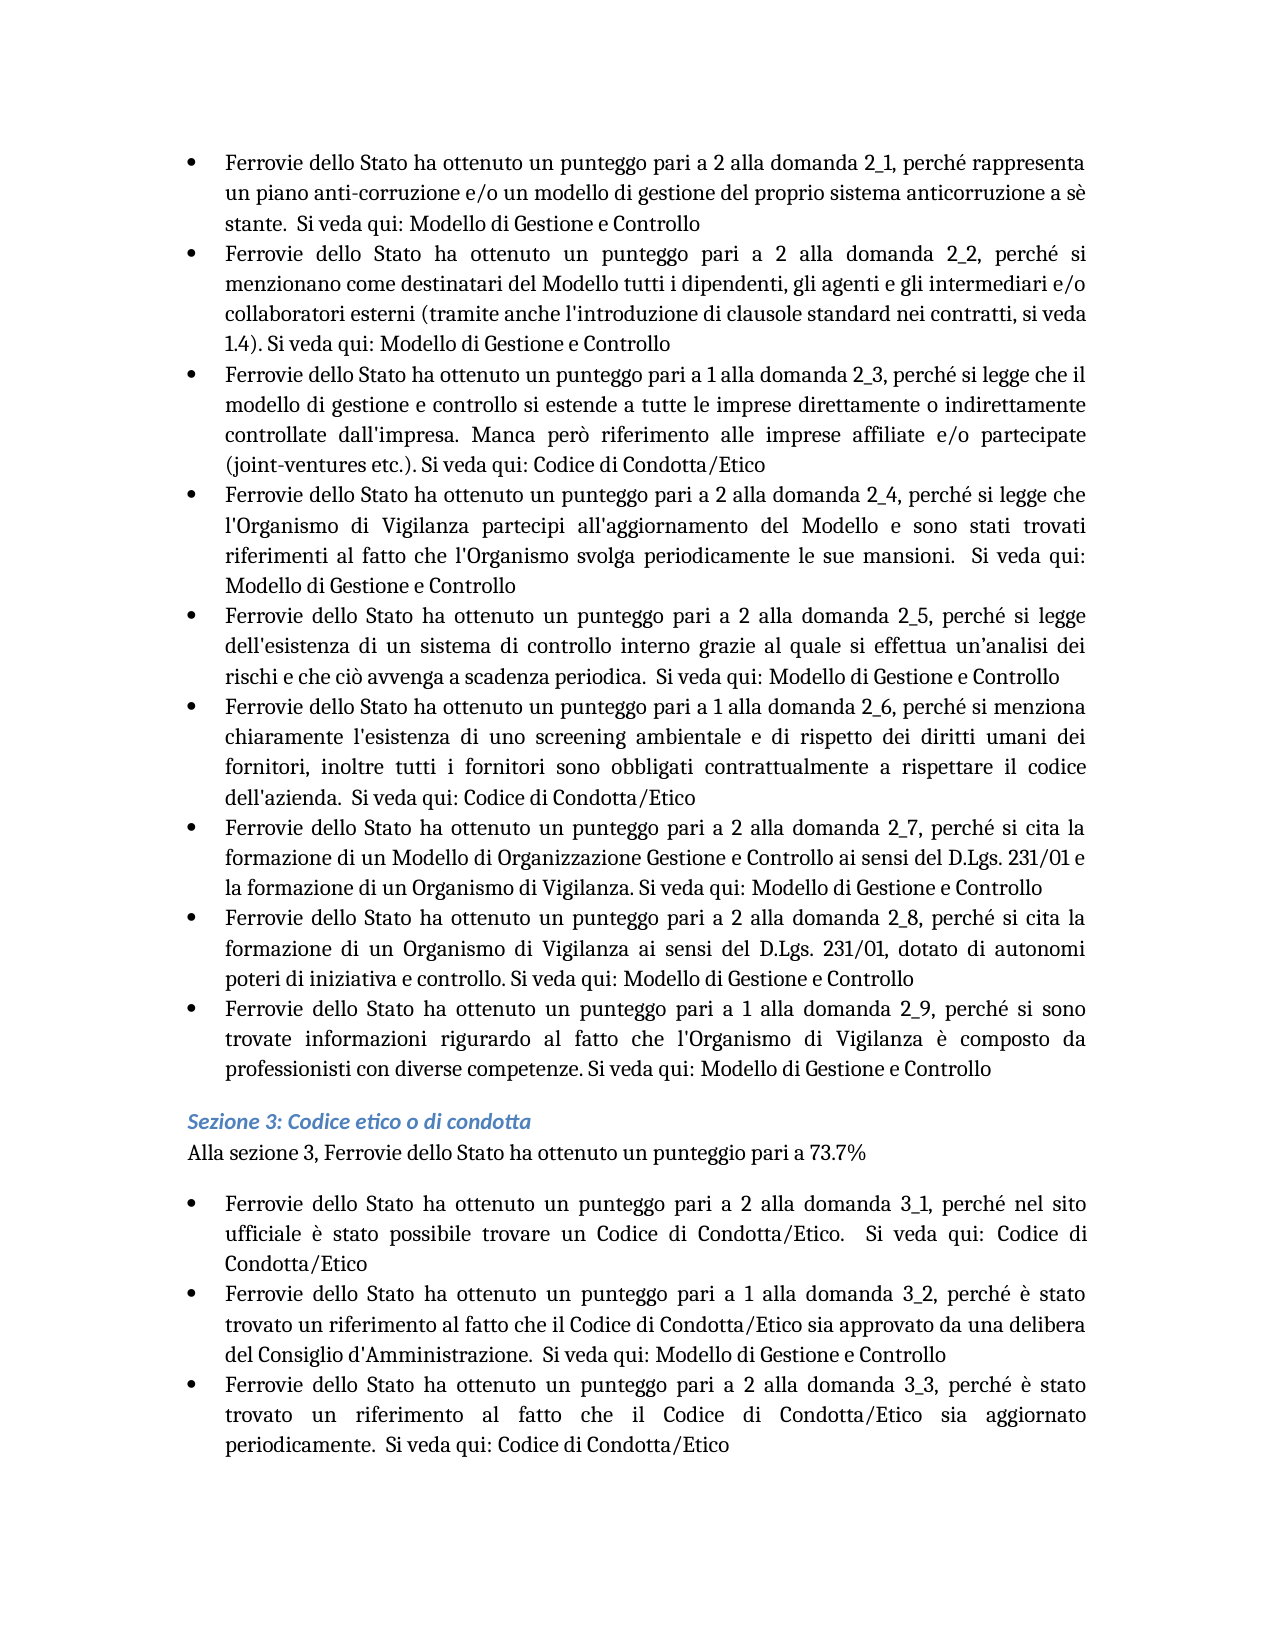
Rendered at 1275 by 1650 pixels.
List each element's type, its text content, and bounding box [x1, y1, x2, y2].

list Ferrovie dello Stato ha ottenuto un punteggo pari a 2 alla domanda 3_3, perché è stato trovato un riferimento al fatto che il Codice di Condotta/Etico sia aggiornato periodicamente. Si veda qui: Codice di Condotta/Etico [187, 1372, 1087, 1458]
text Alla sezione 3, Ferrovie dello Stato ha ottenuto un punteggio pari a 73.7% [187, 1139, 1087, 1166]
list Ferrovie dello Stato ha ottenuto un punteggo pari a 1 alla domanda 2_9, perché si sono trovate informazioni rigurardo al fatto che l'Organismo di Vigilanza è composto da professionisti con diverse competenze. Si veda qui: Modello di Gestione e Controllo [187, 996, 1087, 1083]
list Ferrovie dello Stato ha ottenuto un punteggo pari a 1 alla domanda 2_6, perché si menziona chiaramente l'esistenza di uno screening ambientale e di rispetto dei diritti umani dei fornitori, inoltre tutti i fornitori sono obbligati contrattualmente a rispettare il codice dell'azienda. Si veda qui: Codice di Condotta/Etico [187, 694, 1087, 811]
list Ferrovie dello Stato ha ottenuto un punteggo pari a 2 alla domanda 2_7, perché si cita la formazione di un Modello di Organizzazione Gestione e Controllo ai sensi del D.Lgs. 231/01 e la formazione di un Organismo di Vigilanza. Si veda qui: Modello di Gestione e Controllo [187, 814, 1087, 901]
list Ferrovie dello Stato ha ottenuto un punteggo pari a 2 alla domanda 2_4, perché si legge che l'Organismo di Vigilanza partecipi all'aggiornamento del Modello e sono stati trovati riferimenti al fatto che l'Organismo svolga periodicamente le sue mansioni. Si veda qui: Modello di Gestione e Controllo [187, 482, 1087, 599]
list Ferrovie dello Stato ha ottenuto un punteggo pari a 2 alla domanda 3_1, perché nel sito ufficiale è stato possibile trovare un Codice di Condotta/Etico. Si veda qui: Codice di Condotta/Etico [187, 1191, 1087, 1277]
list Ferrovie dello Stato ha ottenuto un punteggo pari a 1 alla domanda 2_3, perché si legge che il modello di gestione e controllo si estende a tutte le imprese direttamente o indirettamente controllate dall'impresa. Manca però riferimento alle imprese affiliate e/o partecipate (joint-ventures etc.). Si veda qui: Codice di Condotta/Etico [187, 361, 1087, 478]
subtitle Sezione 3: Codice etico o di condotta [187, 1107, 1087, 1135]
list Ferrovie dello Stato ha ottenuto un punteggo pari a 2 alla domanda 2_8, perché si cita la formazione di un Organismo di Vigilanza ai sensi del D.Lgs. 231/01, dotato di autonomi poteri di iniziativa e controllo. Si veda qui: Modello di Gestione e Controllo [187, 905, 1087, 992]
list Ferrovie dello Stato ha ottenuto un punteggo pari a 2 alla domanda 2_5, perché si legge dell'esistenza di un sistema di controllo interno grazie al quale si effettua un’analisi dei rischi e che ciò avvenga a scadenza periodica. Si veda qui: Modello di Gestione e Controllo [187, 603, 1087, 690]
list Ferrovie dello Stato ha ottenuto un punteggo pari a 1 alla domanda 3_2, perché è stato trovato un riferimento al fatto che il Codice di Condotta/Etico sia approvato da una delibera del Consiglio d'Amministrazione. Si veda qui: Modello di Gestione e Controllo [187, 1281, 1087, 1368]
